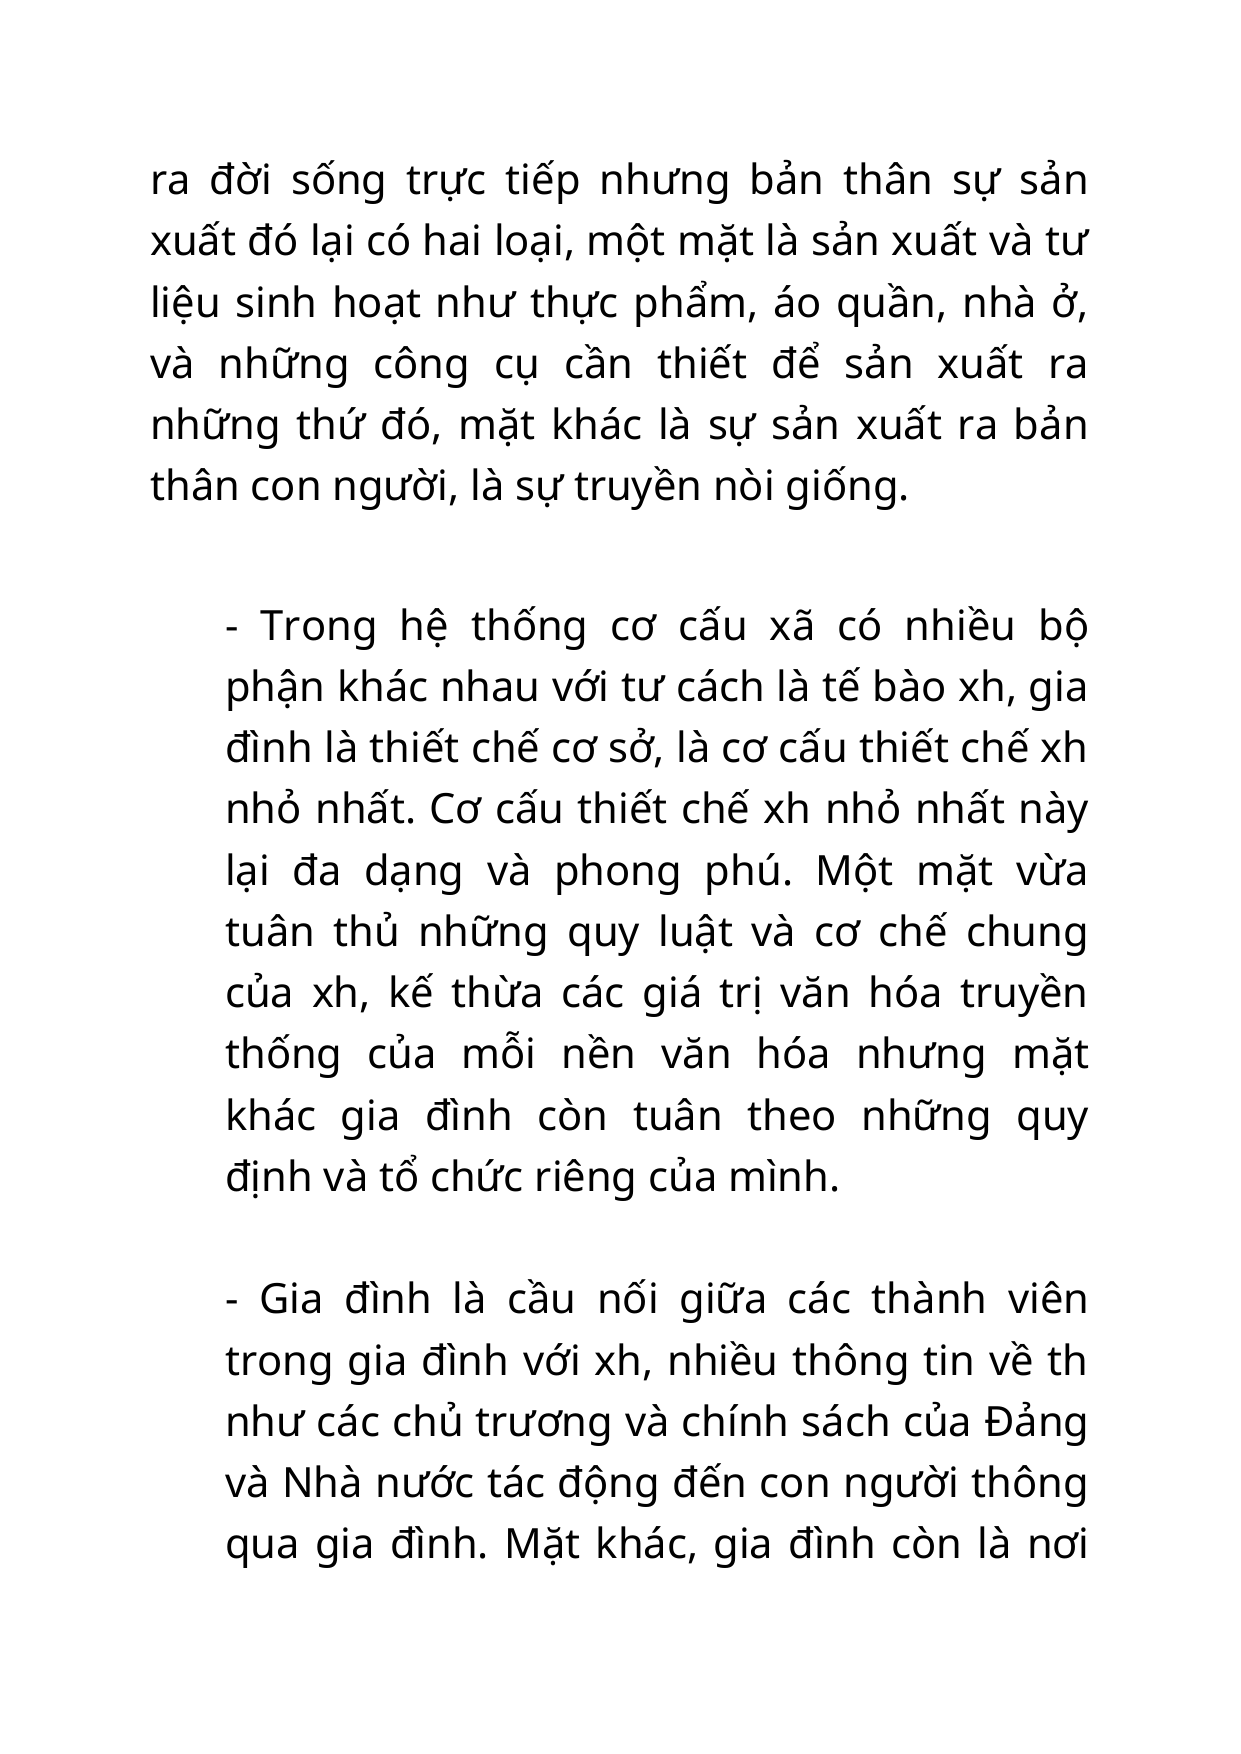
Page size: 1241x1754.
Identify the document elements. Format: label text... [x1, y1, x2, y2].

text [150, 150, 1090, 513]
list - Trong hệ thống cơ cấu xã có nhiều bộ phận khác nhau với tư cách là tế bào xh, gia đình là thiết chế cơ sở, là cơ cấu thiết chế xh nhỏ nhất. Cơ cấu thiết chế xh nhỏ nhất này lại đa dạng và phong phú. Một mặt vừa tuân thủ những quy luật và cơ chế chung của xh, kế thừa các giá trị văn hóa truyền thống của mỗi nền văn hóa nhưng mặt khác gia đình còn tuân theo những quy định và tổ chức riêng của mình. [225, 595, 1090, 1203]
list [225, 1269, 1090, 1571]
